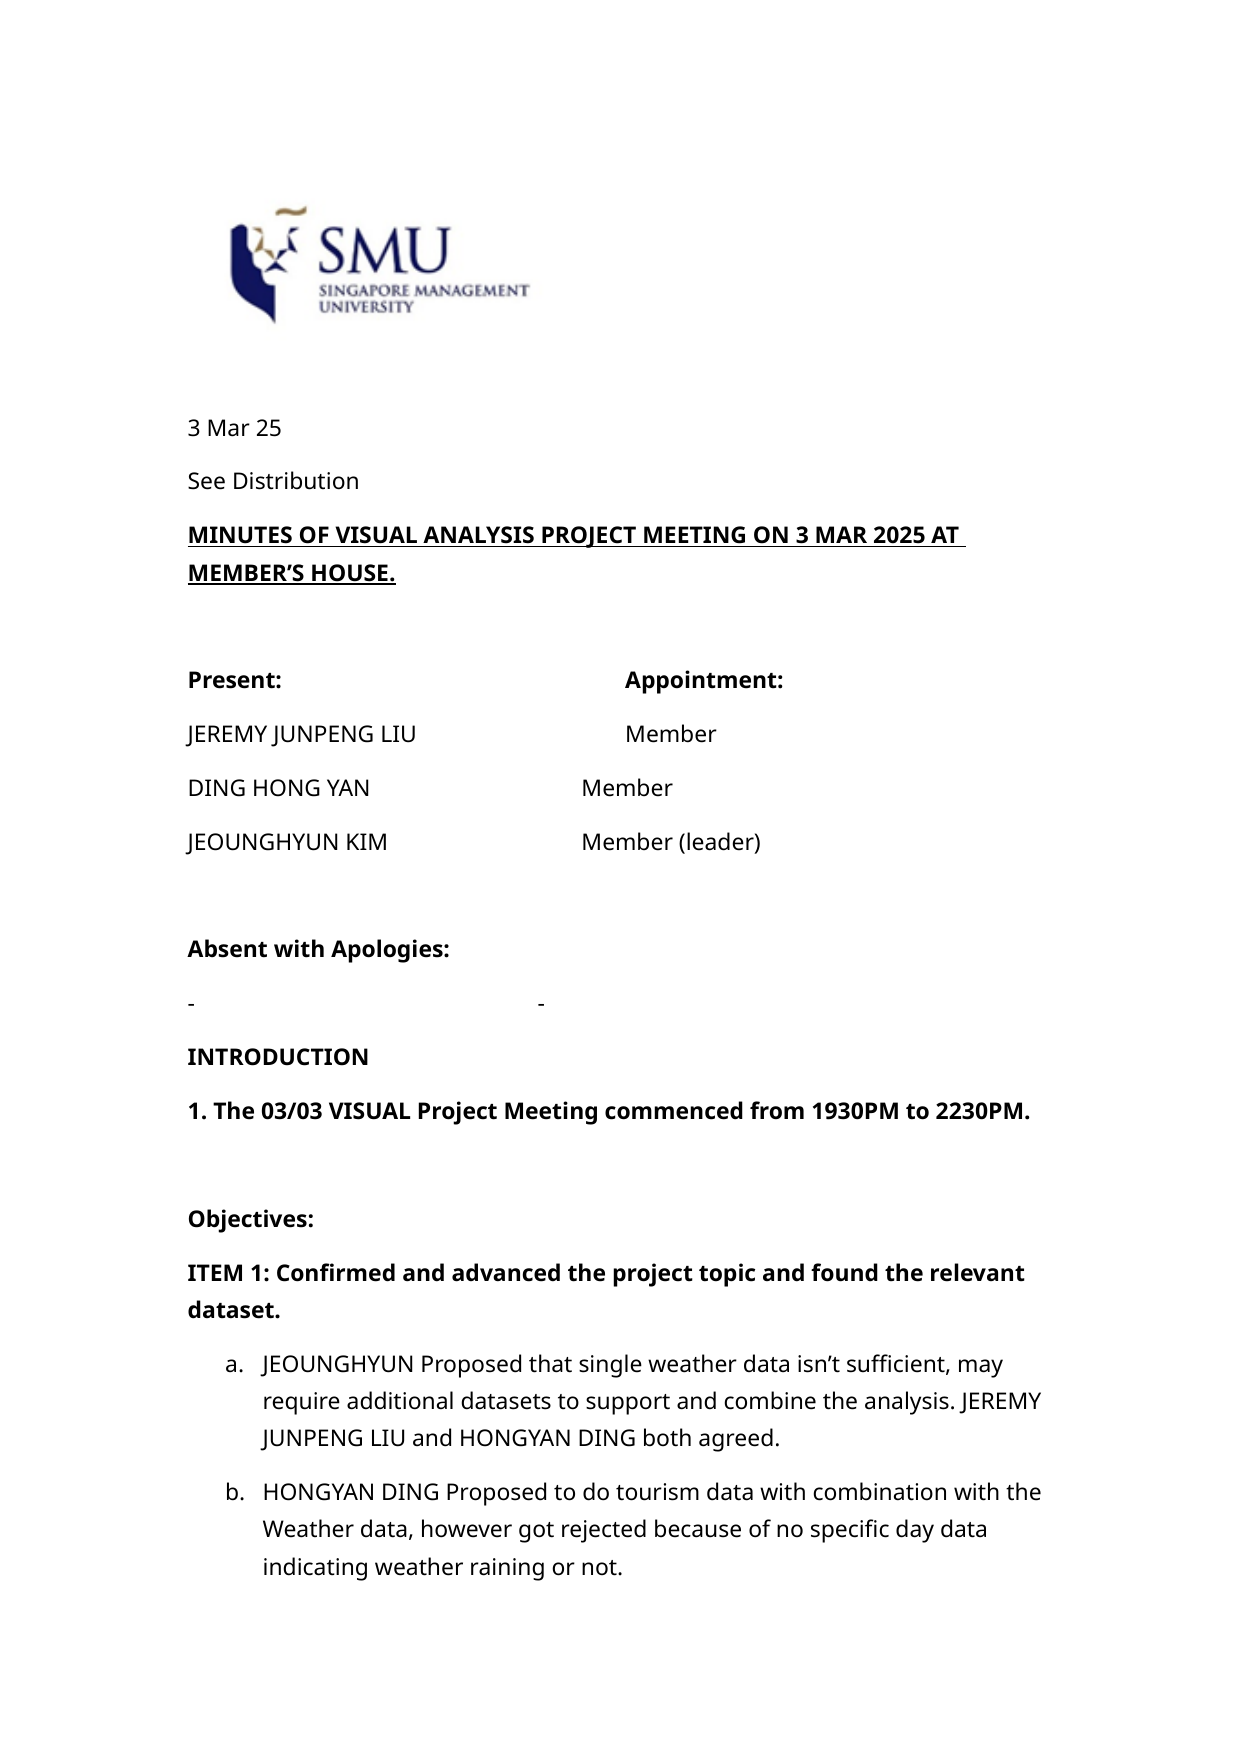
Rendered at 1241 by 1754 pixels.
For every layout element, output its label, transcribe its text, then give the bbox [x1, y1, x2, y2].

list JEOUNGHYUN Proposed that single weather data isn’t sufficient, may require additional datasets to support and combine the analysis. JEREMY JUNPENG LIU and HONGYAN DING both agreed. [225, 1347, 1053, 1454]
text JEREMY JUNPENG LIU Member [187, 717, 1053, 750]
list HONGYAN DING Proposed to do tourism data with combination with the Weather data, however got rejected because of no specific day data indicating weather raining or not. [225, 1476, 1053, 1583]
text - - [187, 987, 1053, 1019]
picture [187, 162, 574, 370]
text 1. The 03/03 VISUAL Project Meeting commenced from 1930PM to 2230PM. [187, 1094, 1053, 1127]
text 3 Mar 25 [187, 411, 1053, 443]
text Absent with Apologies: [187, 933, 1053, 965]
text See Distribution [187, 465, 1053, 497]
text Present: Appointment: [187, 663, 1053, 696]
text ITEM 1: Confirmed and advanced the project topic and found the relevant dataset. [187, 1256, 1053, 1326]
text JEOUNGHYUN KIM Member (leader) [187, 825, 1053, 858]
text INTRODUCTION [187, 1041, 1053, 1073]
text MINUTES OF VISUAL ANALYSIS PROJECT MEETING ON 3 MAR 2025 AT MEMBER’S HOUSE. [187, 518, 1053, 588]
text DING HONG YAN Member [187, 771, 1053, 804]
text Objectives: [187, 1202, 1053, 1234]
